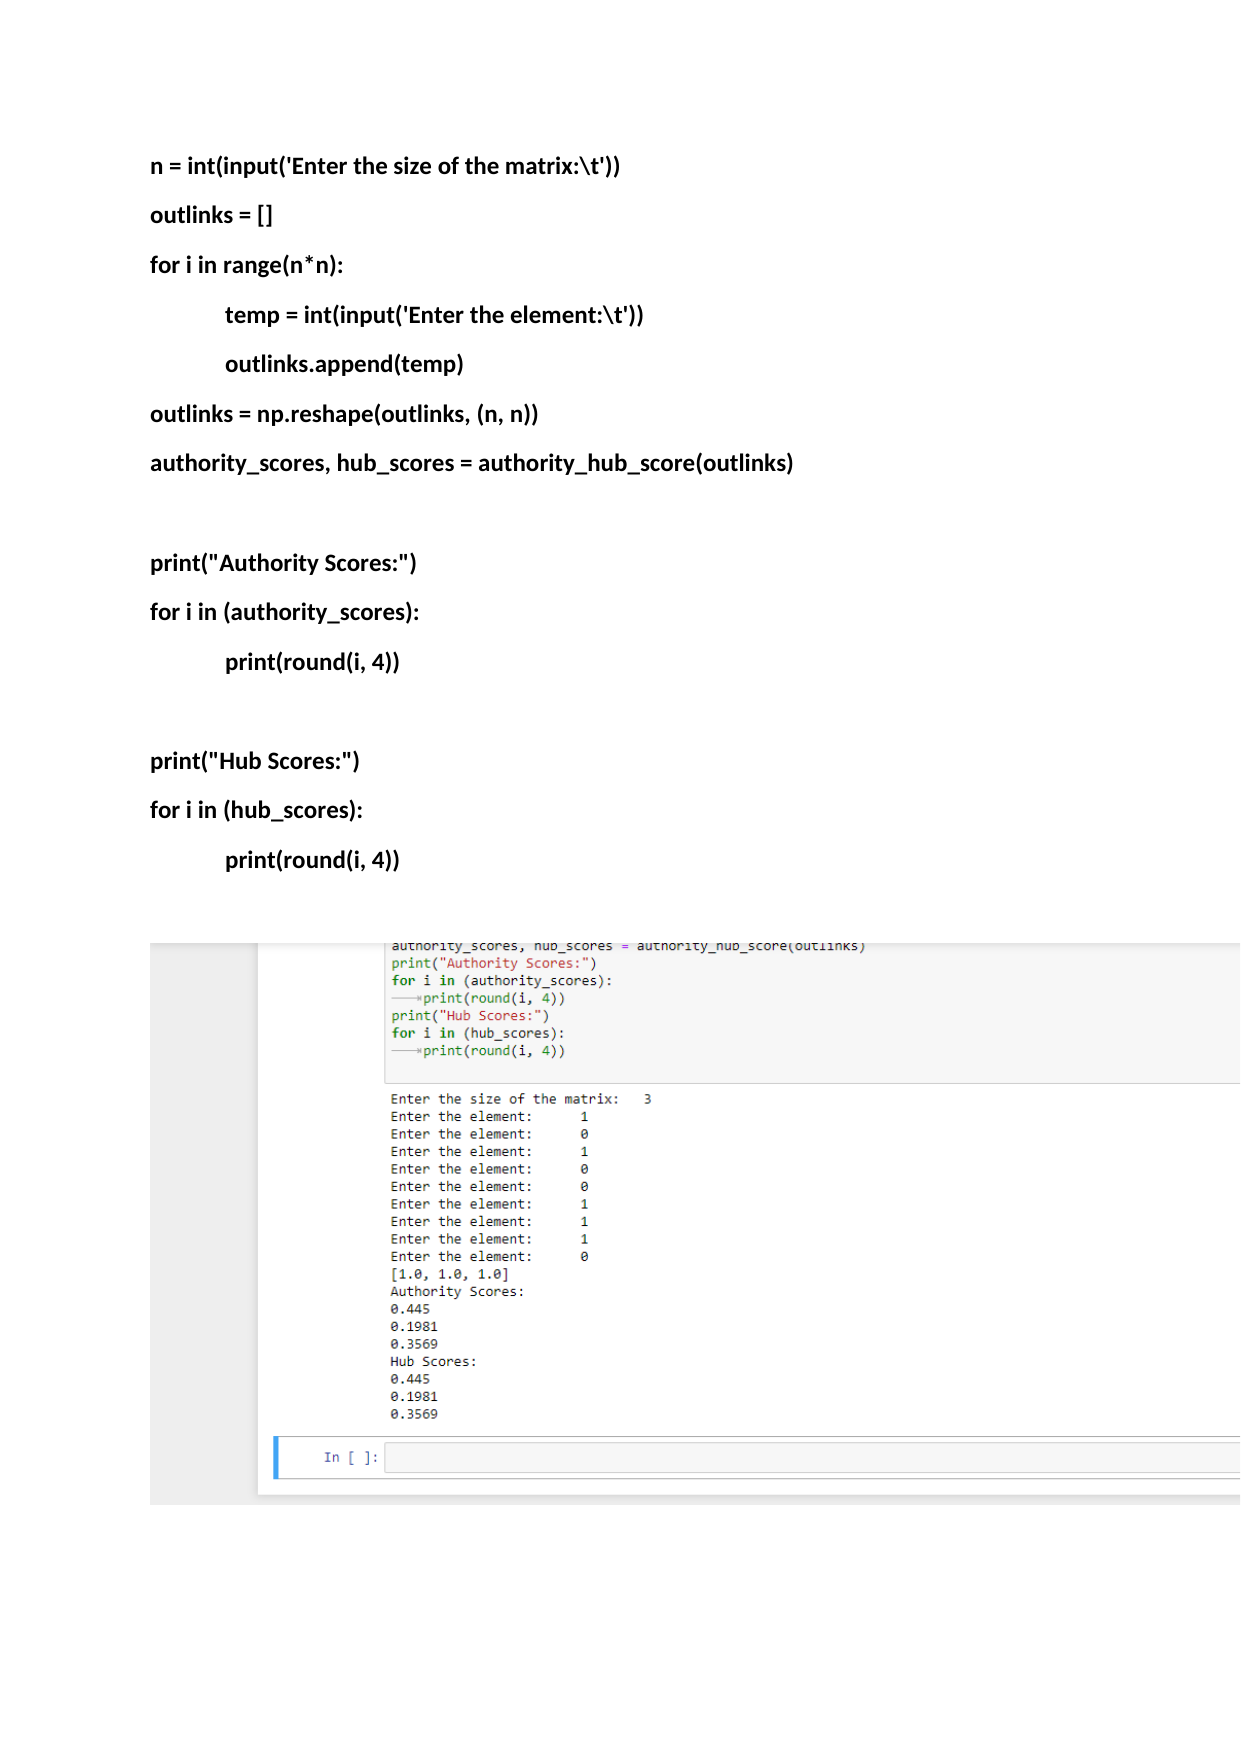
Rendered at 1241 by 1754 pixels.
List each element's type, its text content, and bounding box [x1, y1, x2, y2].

text authority_scores, hub_scores = authority_hub_score(outlinks) [150, 447, 1090, 478]
text outlinks = [] [150, 199, 1090, 230]
text for i in range(n*n): [150, 249, 1090, 280]
text outlinks.append(temp) [150, 348, 1090, 379]
text temp = int(input('Enter the element:\t')) [150, 299, 1090, 329]
text print("Hub Scores:") [150, 745, 1090, 776]
text print(round(i, 4)) [150, 646, 1090, 676]
picture [150, 943, 1241, 1505]
text n = int(input('Enter the size of the matrix:\t')) [150, 150, 1090, 181]
text print(round(i, 4)) [150, 844, 1090, 875]
text print("Authority Scores:") [150, 547, 1090, 577]
text for i in (authority_scores): [150, 596, 1090, 627]
text outlinks = np.reshape(outlinks, (n, n)) [150, 398, 1090, 428]
text for i in (hub_scores): [150, 794, 1090, 825]
